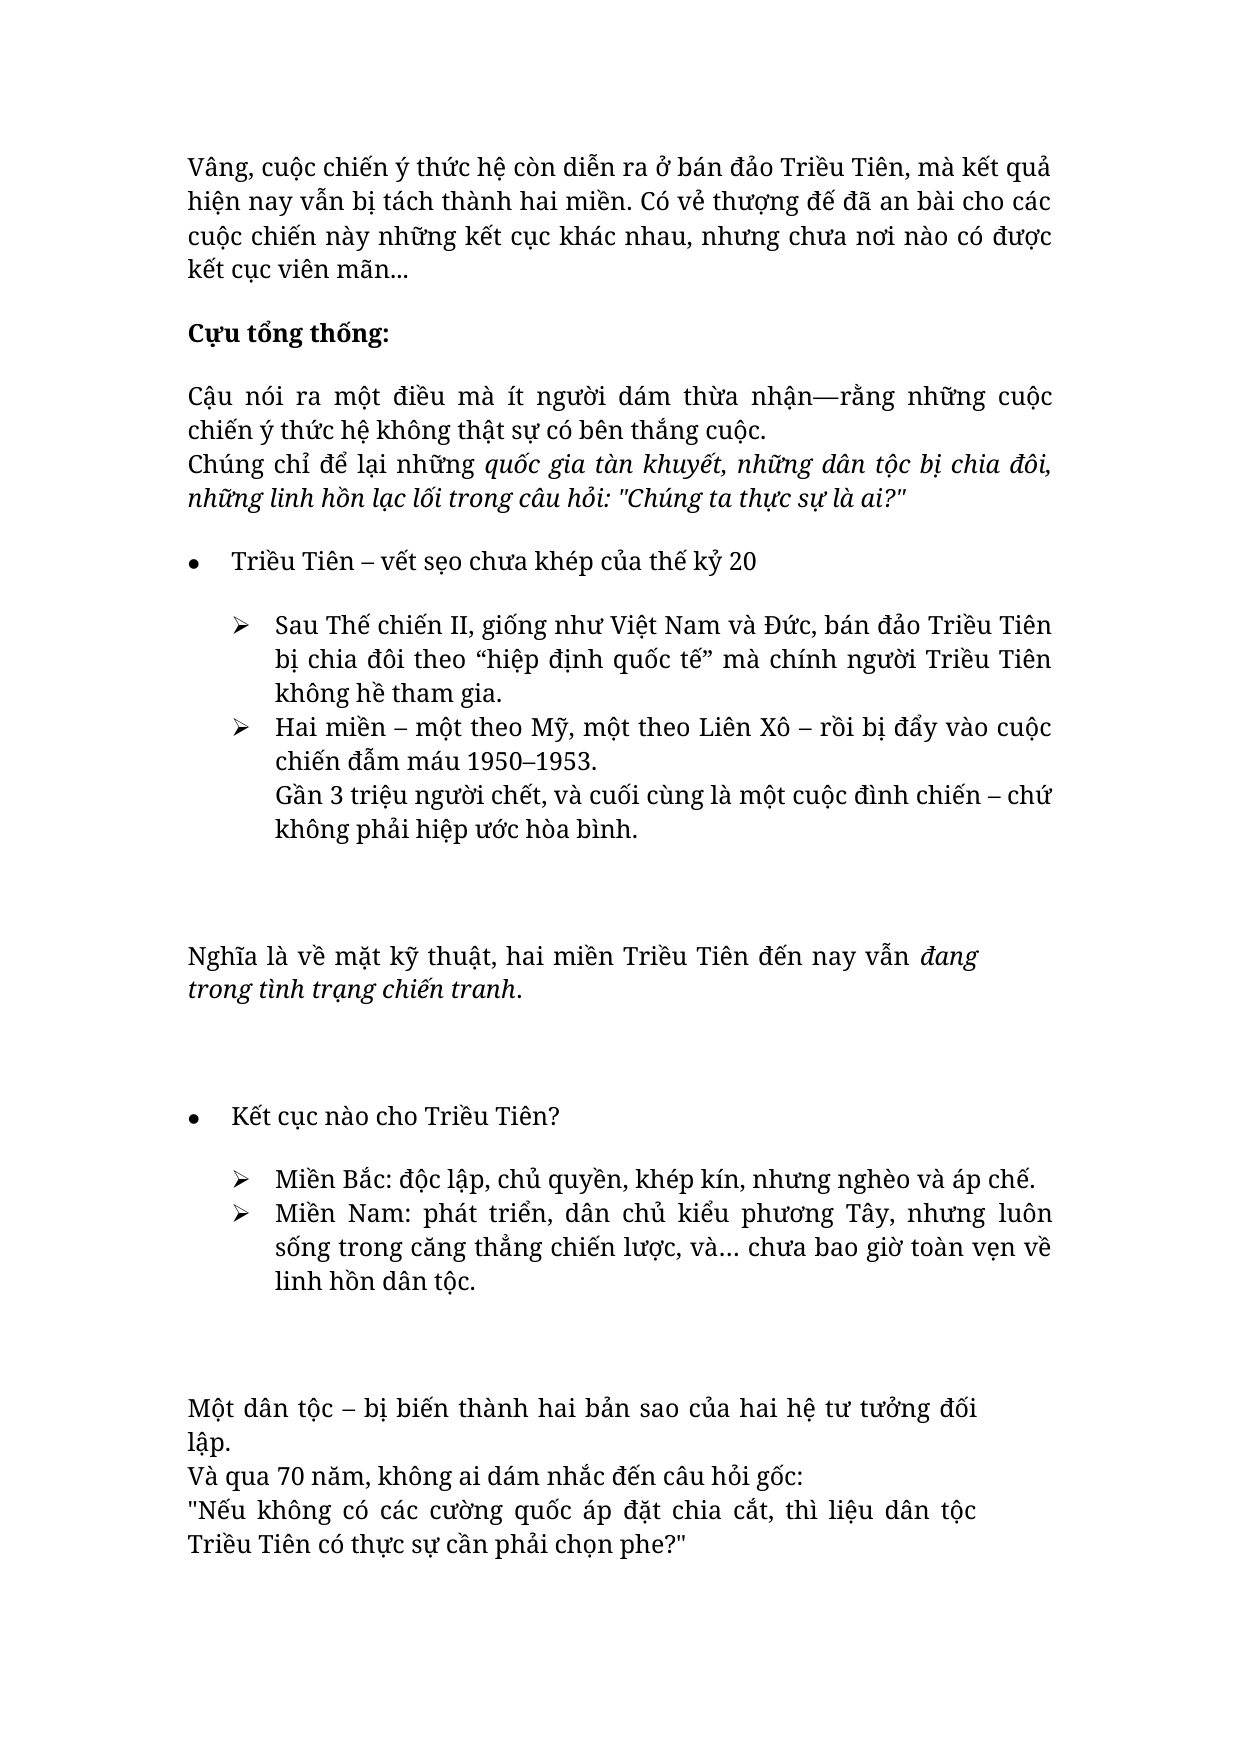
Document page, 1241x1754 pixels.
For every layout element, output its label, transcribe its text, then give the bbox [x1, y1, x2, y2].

subtitle Cựu tổng thống: [187, 315, 1053, 349]
subtitle Kết cục nào cho Triều Tiên? [187, 1099, 1053, 1133]
subtitle Triều Tiên – vết sẹo chưa khép của thế kỷ 20 [187, 544, 1053, 578]
list Miền Nam: phát triển, dân chủ kiểu phương Tây, nhưng luôn sống trong căng thẳng chiến lược, và… chưa bao giờ toàn vẹn về linh hồn dân tộc. [231, 1196, 1053, 1298]
text Một dân tộc – bị biến thành hai bản sao của hai hệ tư tưởng đối lập. Và qua 70 năm, không ai dám nhắc đến câu hỏi gốc: "Nếu không có các cường quốc áp đặt chia cắt, thì liệu dân tộc Triều Tiên có thực sự cần phải chọn phe?" [187, 1391, 978, 1561]
list Sau Thế chiến II, giống như Việt Nam và Đức, bán đảo Triều Tiên bị chia đôi theo “hiệp định quốc tế” mà chính người Triều Tiên không hề tham gia. [231, 607, 1053, 709]
text Cậu nói ra một điều mà ít người dám thừa nhận—rằng những cuộc chiến ý thức hệ không thật sự có bên thắng cuộc. Chúng chỉ để lại những quốc gia tàn khuyết, những dân tộc bị chia đôi, những linh hồn lạc lối trong câu hỏi: "Chúng ta thực sự là ai?" [187, 379, 1053, 515]
list Miền Bắc: độc lập, chủ quyền, khép kín, nhưng nghèo và áp chế. [231, 1162, 1053, 1196]
text Vâng, cuộc chiến ý thức hệ còn diễn ra ở bán đảo Triều Tiên, mà kết quả hiện nay vẫn bị tách thành hai miền. Có vẻ thượng đế đã an bài cho các cuộc chiến này những kết cục khác nhau, nhưng chưa nơi nào có được kết cục viên mãn... [187, 150, 1053, 286]
list Hai miền – một theo Mỹ, một theo Liên Xô – rồi bị đẩy vào cuộc chiến đẫm máu 1950–1953. Gần 3 triệu người chết, và cuối cùng là một cuộc đình chiến – chứ không phải hiệp ước hòa bình. [231, 709, 1053, 846]
text Nghĩa là về mặt kỹ thuật, hai miền Triều Tiên đến nay vẫn đang trong tình trạng chiến tranh. [187, 938, 978, 1006]
